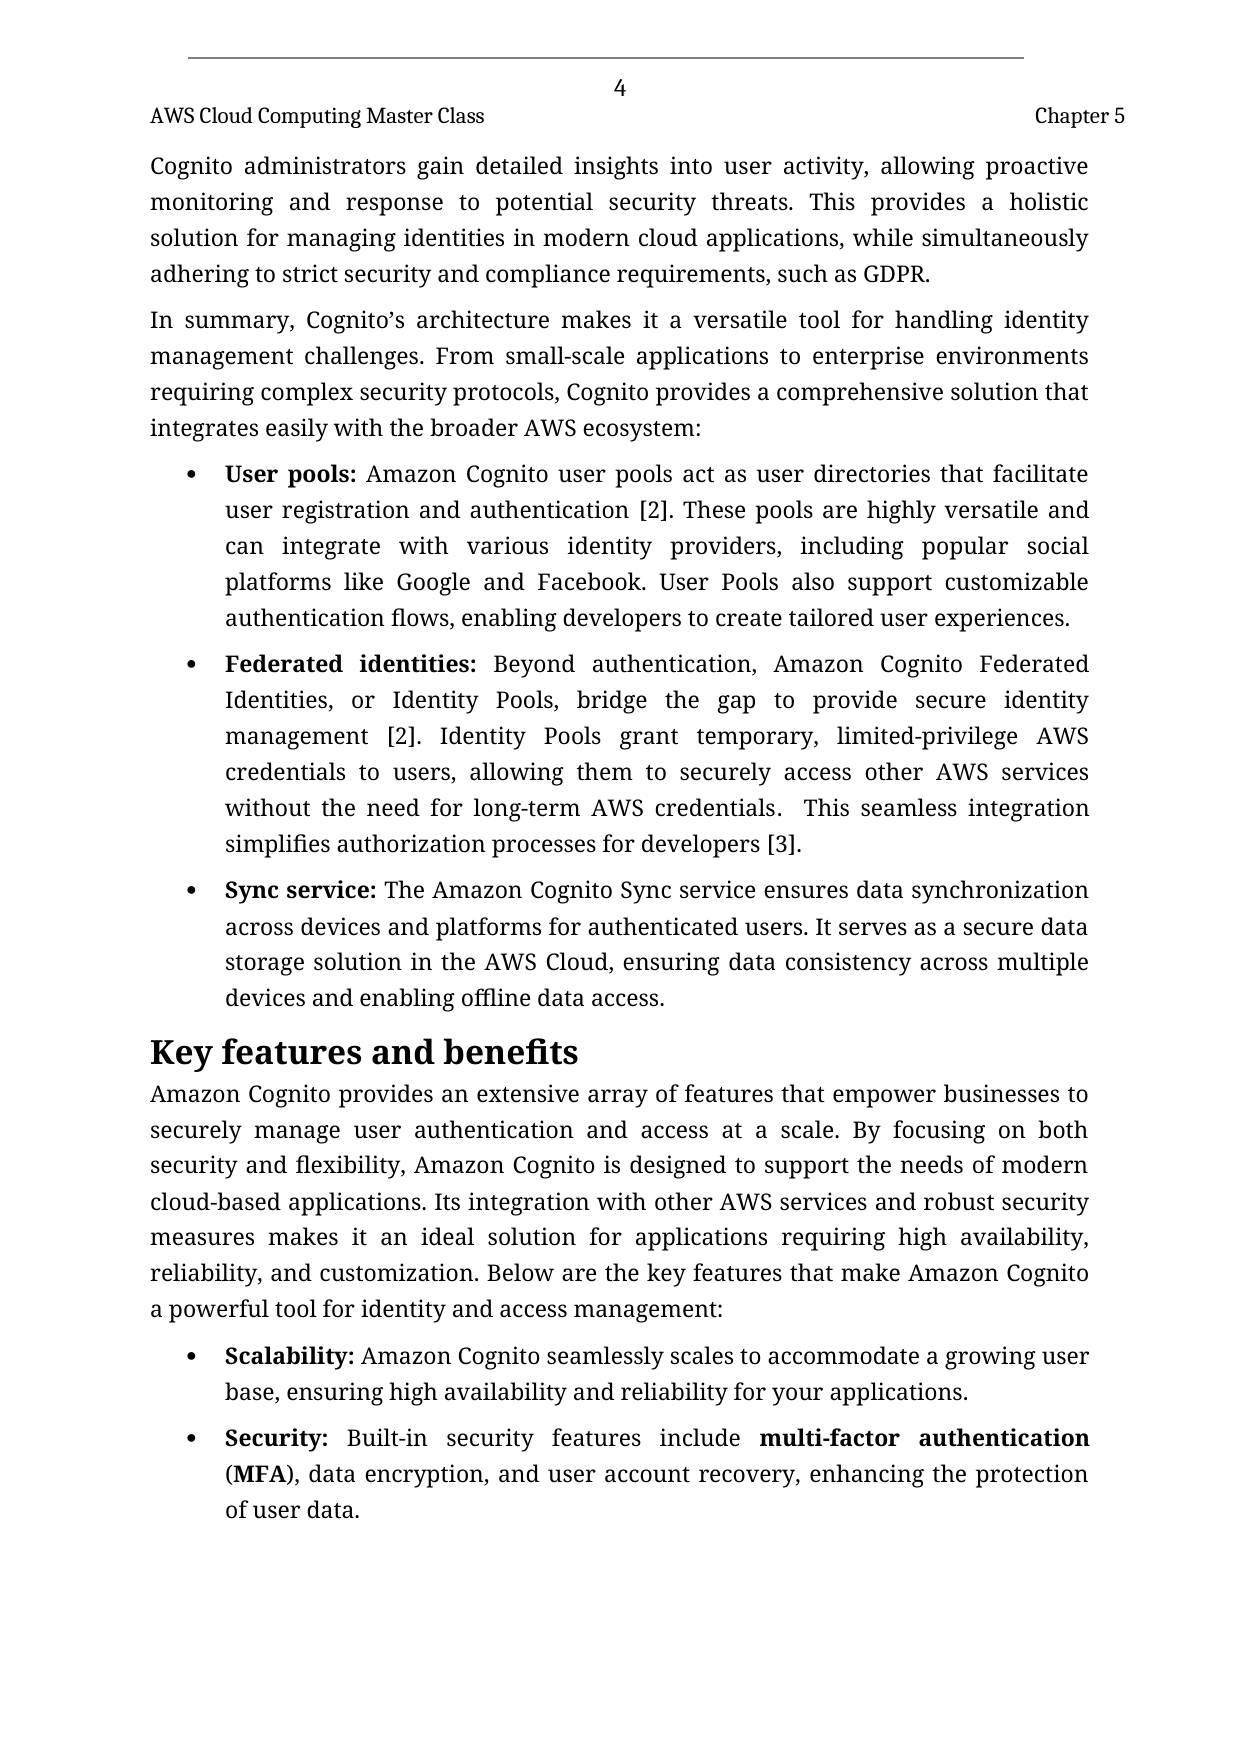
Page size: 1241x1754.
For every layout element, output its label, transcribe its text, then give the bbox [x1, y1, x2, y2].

text Amazon Cognito provides an extensive array of features that empower businesses to securely manage user authentication and access at a scale. By focusing on both security and flexibility, Amazon Cognito is designed to support the needs of modern cloud-based applications. Its integration with other AWS services and robust security measures makes it an ideal solution for applications requiring high availability, reliability, and customization. Below are the key features that make Amazon Cognito a powerful tool for identity and access management: [150, 1078, 1090, 1324]
text In summary, Cognito’s architecture makes it a versatile tool for handling identity management challenges. From small-scale applications to enterprise environments requiring complex security protocols, Cognito provides a comprehensive solution that integrates easily with the broader AWS ecosystem: [150, 304, 1090, 443]
list Sync service: The Amazon Cognito Sync service ensures data synchronization across devices and platforms for authenticated users. It serves as a secure data storage solution in the AWS Cloud, ensuring data consistency across multiple devices and enabling offline data access. [187, 874, 1090, 1013]
subtitle Key features and benefits [150, 1029, 1090, 1074]
list Scalability: Amazon Cognito seamlessly scales to accommodate a growing user base, ensuring high availability and reliability for your applications. [187, 1339, 1090, 1407]
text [150, 150, 1090, 289]
list User pools: Amazon Cognito user pools act as user directories that facilitate user registration and authentication. These pools are highly versatile and can integrate with various identity providers, including popular social platforms like Google and Facebook. User Pools also support customizable authentication flows, enabling developers to create tailored user experiences. [187, 458, 1090, 633]
list Security: Built-in security features include multi-factor authentication (MFA), data encryption, and user account recovery, enhancing the protection of user data. [187, 1422, 1090, 1525]
list Federated identities: Beyond authentication, Amazon Cognito Federated Identities, or Identity Pools, bridge the gap to provide secure identity management. Identity Pools grant temporary, limited-privilege AWS credentials to users, allowing them to securely access other AWS services without the need for long-term AWS credentials. This seamless integration simplifies authorization processes for developers. [187, 648, 1090, 859]
